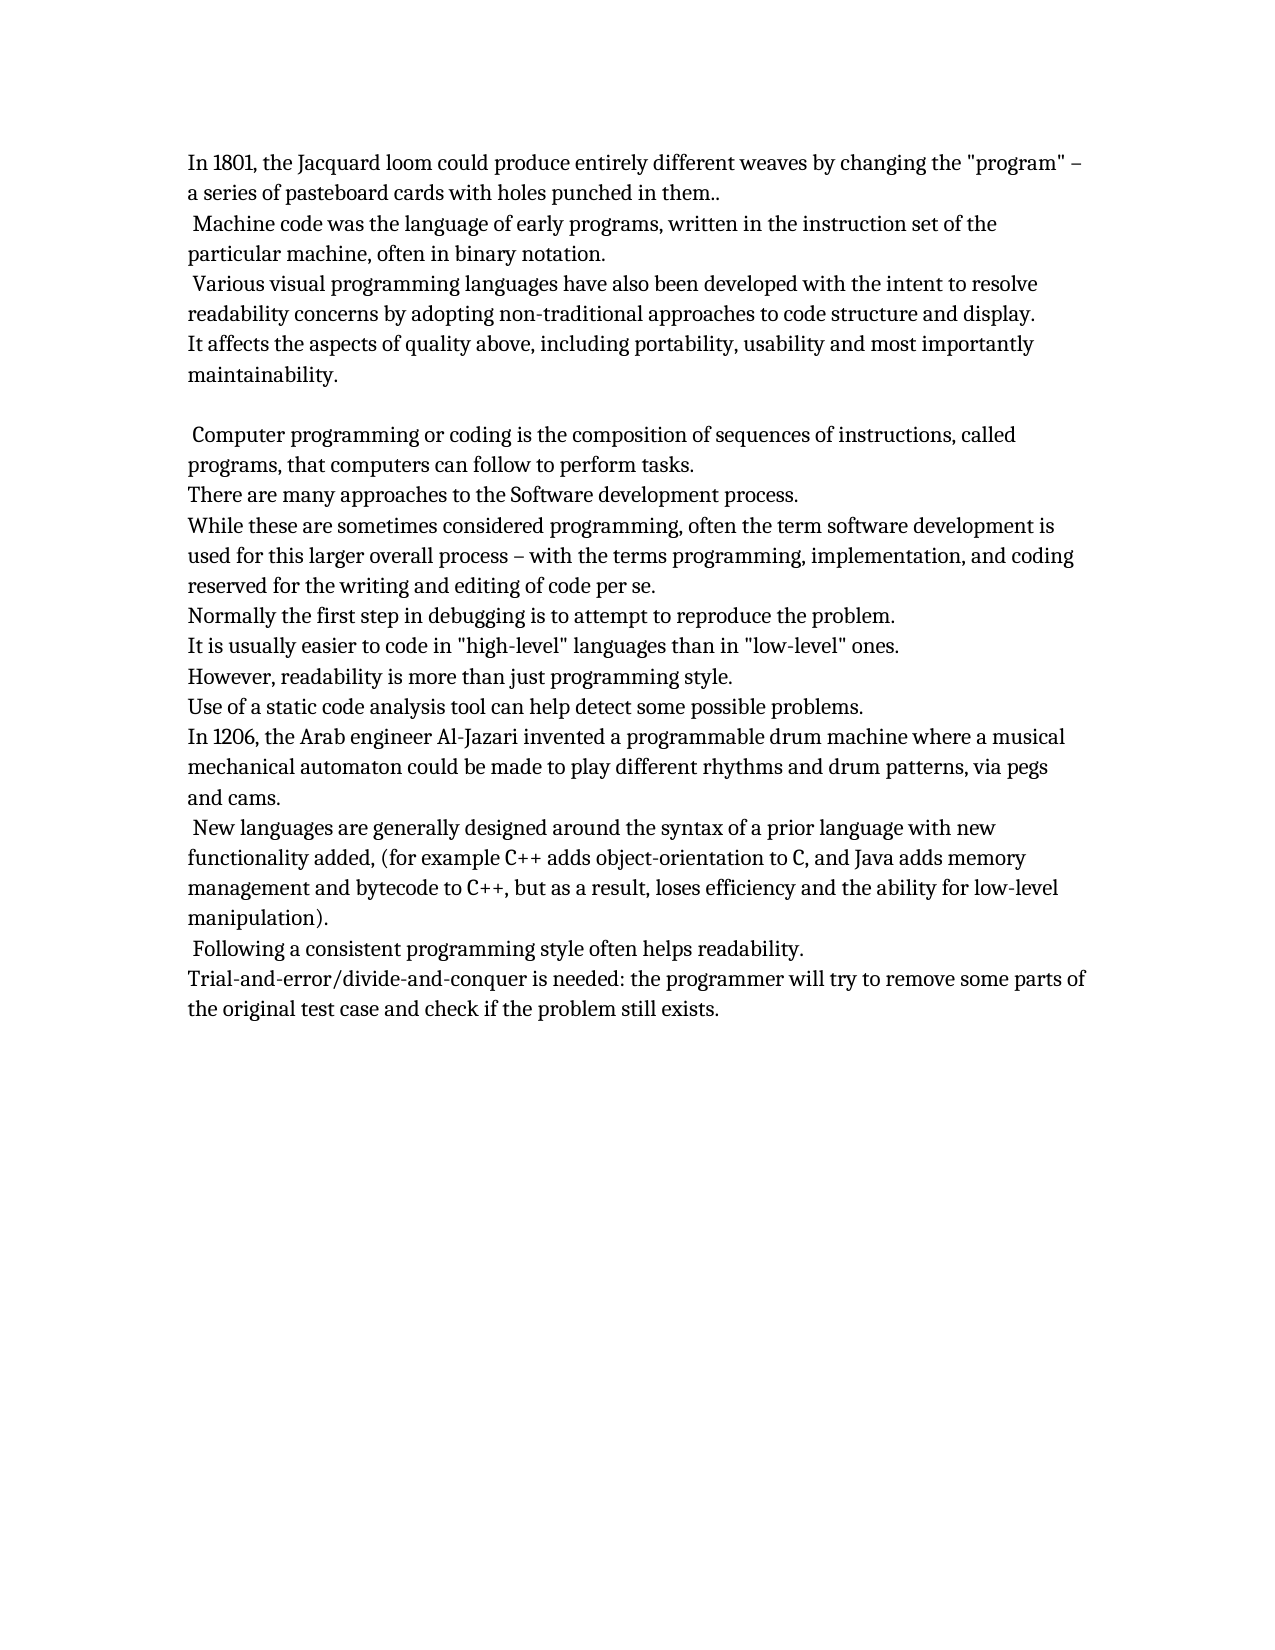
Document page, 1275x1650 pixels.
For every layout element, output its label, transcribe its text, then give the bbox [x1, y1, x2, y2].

text In 1801, the Jacquard loom could produce entirely different weaves by changing the "program" – a series of pasteboard cards with holes punched in them.. Machine code was the language of early programs, written in the instruction set of the particular machine, often in binary notation. Various visual programming languages have also been developed with the intent to resolve readability concerns by adopting non-traditional approaches to code structure and display. It affects the aspects of quality above, including portability, usability and most importantly maintainability. Computer programming or coding is the composition of sequences of instructions, called programs, that computers can follow to perform tasks. There are many approaches to the Software development process. While these are sometimes considered programming, often the term software development is used for this larger overall process – with the terms programming, implementation, and coding reserved for the writing and editing of code per se. Normally the first step in debugging is to attempt to reproduce the problem. It is usually easier to code in "high-level" languages than in "low-level" ones. However, readability is more than just programming style. Use of a static code analysis tool can help detect some possible problems. In 1206, the Arab engineer Al-Jazari invented a programmable drum machine where a musical mechanical automaton could be made to play different rhythms and drum patterns, via pegs and cams. New languages are generally designed around the syntax of a prior language with new functionality added, (for example C++ adds object-orientation to C, and Java adds memory management and bytecode to C++, but as a result, loses efficiency and the ability for low-level manipulation). Following a consistent programming style often helps readability. Trial-and-error/divide-and-conquer is needed: the programmer will try to remove some parts of the original test case and check if the problem still exists. [187, 150, 1087, 1022]
